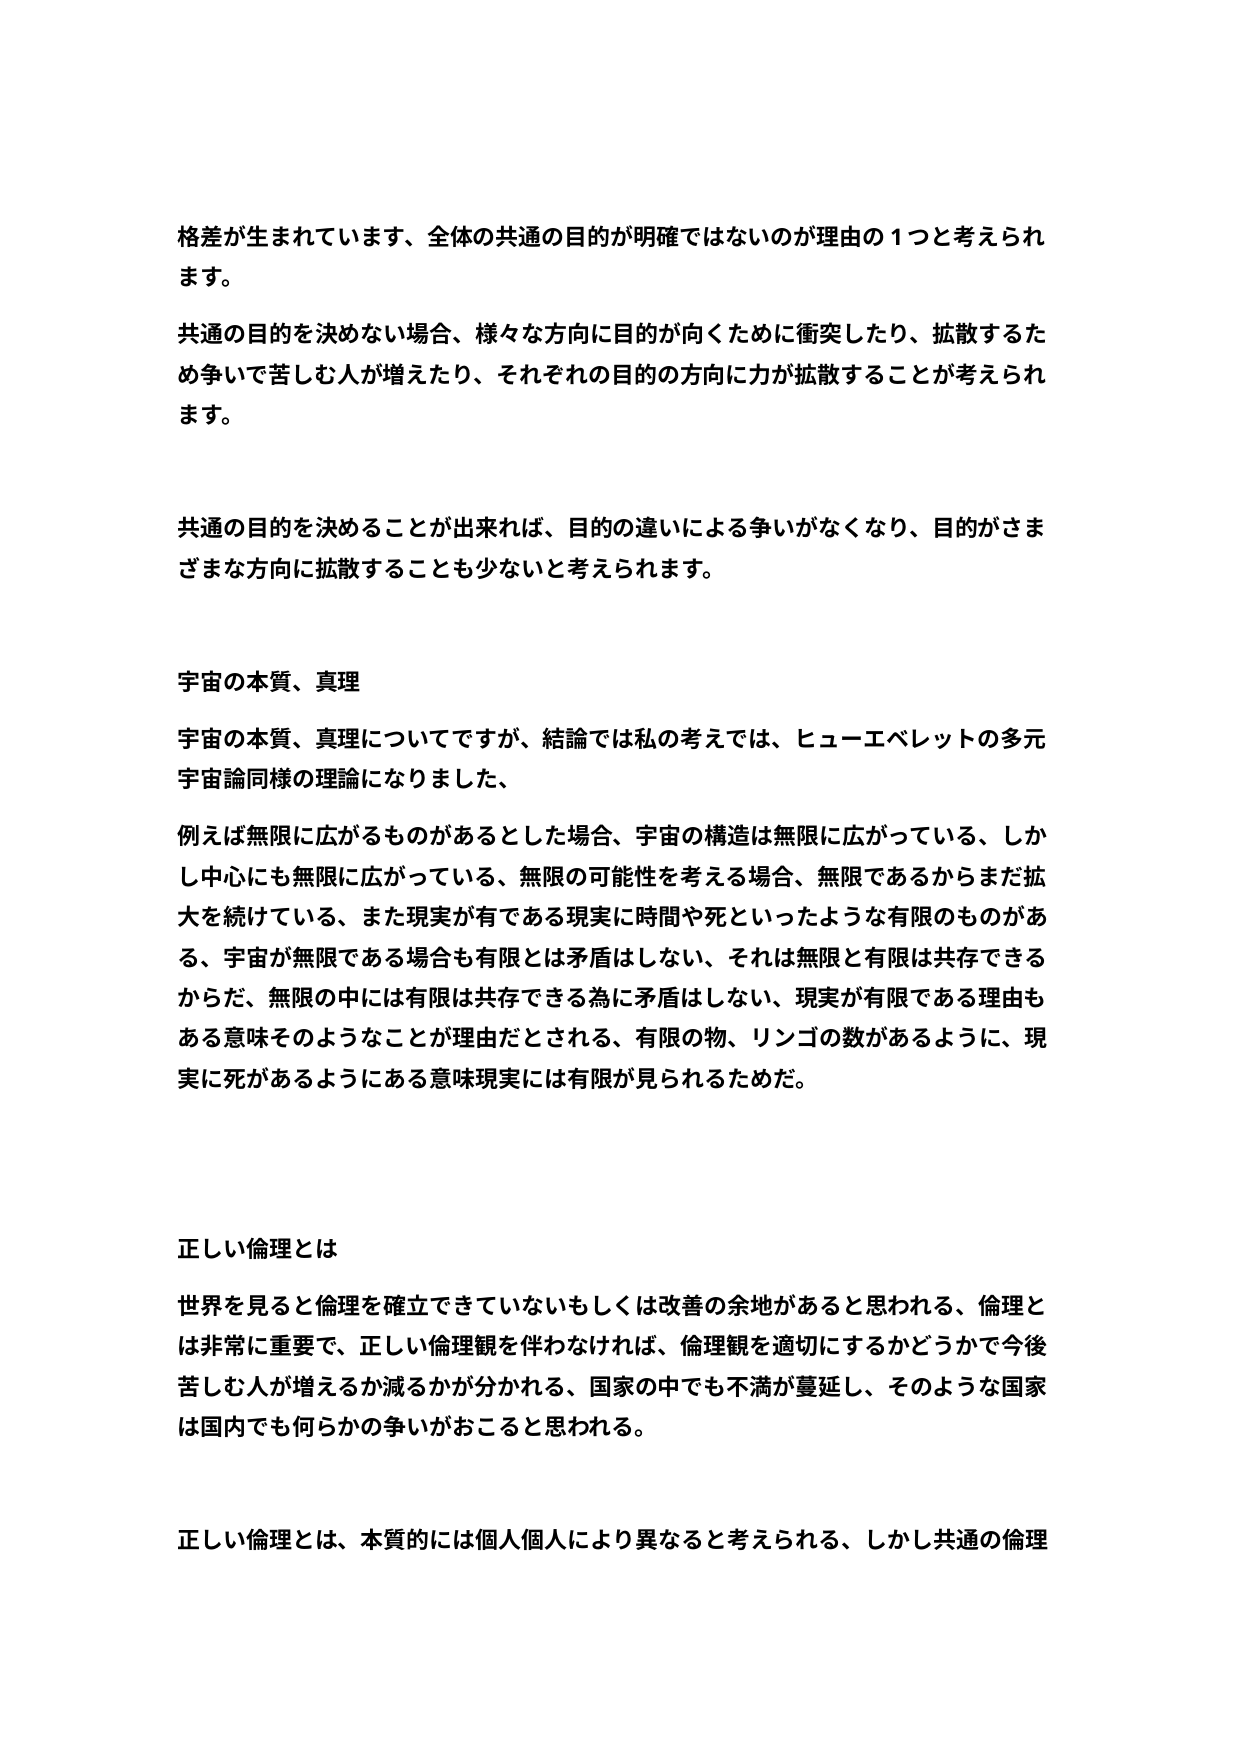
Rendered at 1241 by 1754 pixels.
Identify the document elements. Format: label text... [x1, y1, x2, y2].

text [177, 1520, 1063, 1558]
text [177, 217, 1063, 295]
text 共通の目的を決めることが出来れば、目的の違いによる争いがなくなり、目的がさまざまな方向に拡散することも少ないと考えられます。 [177, 508, 1063, 586]
text 共通の目的を決めない場合、様々な方向に目的が向くために衝突したり、拡散するため争いで苦しむ人が増えたり、それぞれの目的の方向に力が拡散することが考えられます。 [177, 314, 1063, 432]
text 世界を見ると倫理を確立できていないもしくは改善の余地があると思われる、倫理とは非常に重要で、正しい倫理観を伴わなければ、倫理観を適切にするかどうかで今後苦しむ人が増えるか減るかが分かれる、国家の中でも不満が蔓延し、そのような国家は国内でも何らかの争いがおこると思われる。 [177, 1285, 1063, 1444]
text 宇宙の本質、真理 [177, 662, 1063, 699]
text 正しい倫理とは [177, 1229, 1063, 1266]
text 例えば無限に広がるものがあるとした場合、宇宙の構造は無限に広がっている、しかし中心にも無限に広がっている、無限の可能性を考える場合、無限であるからまだ拡大を続けている、また現実が有である現実に時間や死といったような有限のものがある、宇宙が無限である場合も有限とは矛盾はしない、それは無限と有限は共存できるからだ、無限の中には有限は共存できる為に矛盾はしない、現実が有限である理由もある意味そのようなことが理由だとされる、有限の物、リンゴの数があるように、現実に死があるようにある意味現実には有限が見られるためだ。 [177, 816, 1063, 1096]
text 宇宙の本質、真理についてですが、結論では私の考えでは、ヒューエベレットの多元宇宙論同様の理論になりました、 [177, 719, 1063, 797]
